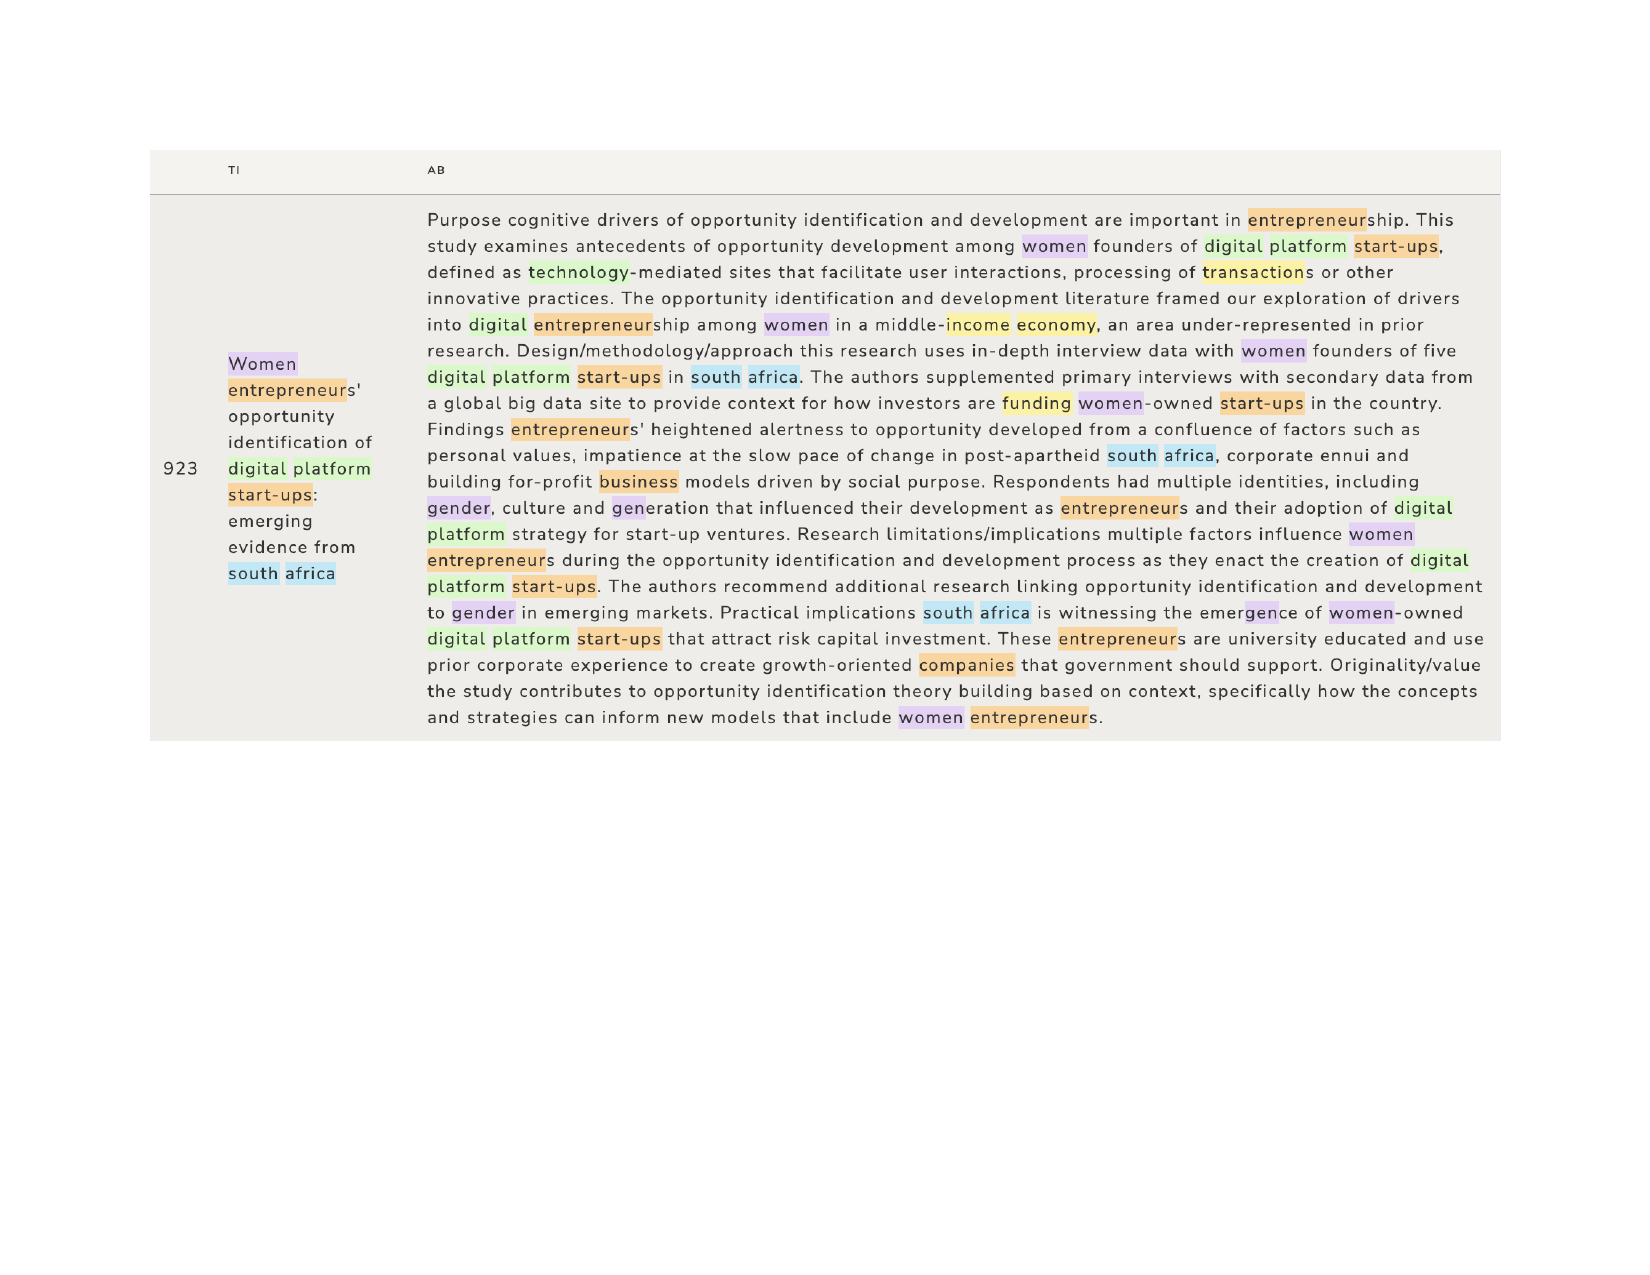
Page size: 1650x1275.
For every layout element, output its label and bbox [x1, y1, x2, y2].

picture [150, 150, 1500, 741]
